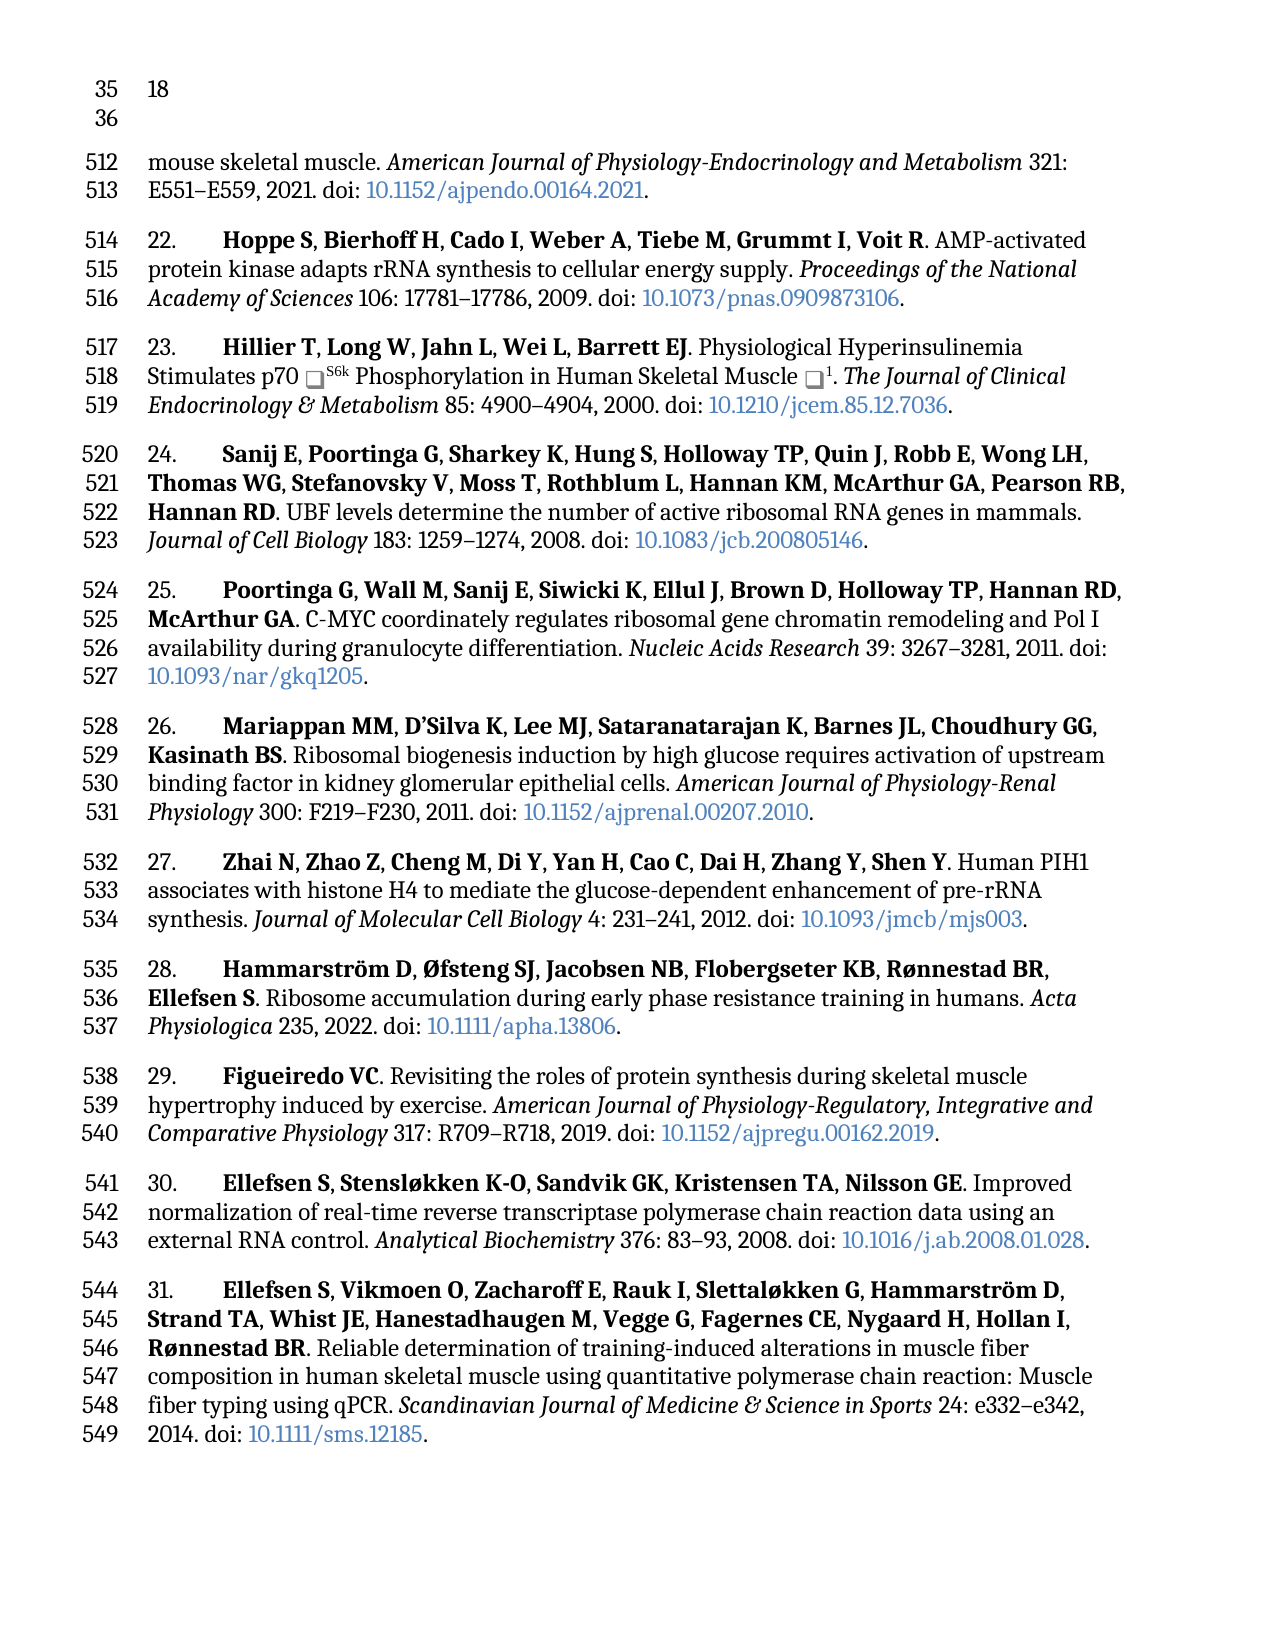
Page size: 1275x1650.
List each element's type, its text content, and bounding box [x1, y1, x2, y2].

text 30. Ellefsen S, Stensløkken K-O, Sandvik GK, Kristensen TA, Nilsson GE. Improved normalization of real-time reverse transcriptase polymerase chain reaction data using an external RNA control. Analytical Biochemistry 376: 83–93, 2008. doi: 10.1016/j.ab.2008.01.028. [148, 1169, 1127, 1255]
text 25. Poortinga G, Wall M, Sanij E, Siwicki K, Ellul J, Brown D, Holloway TP, Hannan RD, McArthur GA. C-MYC coordinately regulates ribosomal gene chromatin remodeling and Pol I availability during granulocyte differentiation. Nucleic Acids Research 39: 3267–3281, 2011. doi: 10.1093/nar/gkq1205. [148, 576, 1127, 691]
text 29. Figueiredo VC. Revisiting the roles of protein synthesis during skeletal muscle hypertrophy induced by exercise. American Journal of Physiology-Regulatory, Integrative and Comparative Physiology 317: R709–R718, 2019. doi: 10.1152/ajpregu.00162.2019. [148, 1062, 1127, 1148]
text 27. Zhai N, Zhao Z, Cheng M, Di Y, Yan H, Cao C, Dai H, Zhang Y, Shen Y. Human PIH1 associates with histone H4 to mediate the glucose-dependent enhancement of pre-rRNA synthesis. Journal of Molecular Cell Biology 4: 231–241, 2012. doi: 10.1093/jmcb/mjs003. [148, 848, 1127, 934]
text 26. Mariappan MM, D’Silva K, Lee MJ, Sataranatarajan K, Barnes JL, Choudhury GG, Kasinath BS. Ribosomal biogenesis induction by high glucose requires activation of upstream binding factor in kidney glomerular epithelial cells. American Journal of Physiology-Renal Physiology 300: F219–F230, 2011. doi: 10.1152/ajprenal.00207.2010. [148, 712, 1127, 827]
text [148, 148, 1127, 205]
text 28. Hammarström D, Øfsteng SJ, Jacobsen NB, Flobergseter KB, Rønnestad BR, Ellefsen S. Ribosome accumulation during early phase resistance training in humans. Acta Physiologica 235, 2022. doi: 10.1111/apha.13806. [148, 955, 1127, 1041]
text 23. Hillier T, Long W, Jahn L, Wei L, Barrett EJ. Physiological Hyperinsulinemia Stimulates p70 Phosphorylation in Human Skeletal Muscle . The Journal of Clinical Endocrinology & Metabolism 85: 4900–4904, 2000. doi: 10.1210/jcem.85.12.7036. [148, 333, 1127, 419]
text 24. Sanij E, Poortinga G, Sharkey K, Hung S, Holloway TP, Quin J, Robb E, Wong LH, Thomas WG, Stefanovsky V, Moss T, Rothblum L, Hannan KM, McArthur GA, Pearson RB, Hannan RD. UBF levels determine the number of active ribosomal RNA genes in mammals. Journal of Cell Biology 183: 1259–1274, 2008. doi: 10.1083/jcb.200805146. [148, 440, 1127, 555]
text 31. Ellefsen S, Vikmoen O, Zacharoff E, Rauk I, Slettaløkken G, Hammarström D, Strand TA, Whist JE, Hanestadhaugen M, Vegge G, Fagernes CE, Nygaard H, Hollan I, Rønnestad BR. Reliable determination of training-induced alterations in muscle fiber composition in human skeletal muscle using quantitative polymerase chain reaction: Muscle fiber typing using qPCR. Scandinavian Journal of Medicine & Science in Sports 24: e332–e342, 2014. doi: 10.1111/sms.12185. [148, 1276, 1127, 1448]
text 22. Hoppe S, Bierhoff H, Cado I, Weber A, Tiebe M, Grummt I, Voit R. AMP-activated protein kinase adapts rRNA synthesis to cellular energy supply. Proceedings of the National Academy of Sciences 106: 17781–17786, 2009. doi: 10.1073/pnas.0909873106. [148, 226, 1127, 312]
